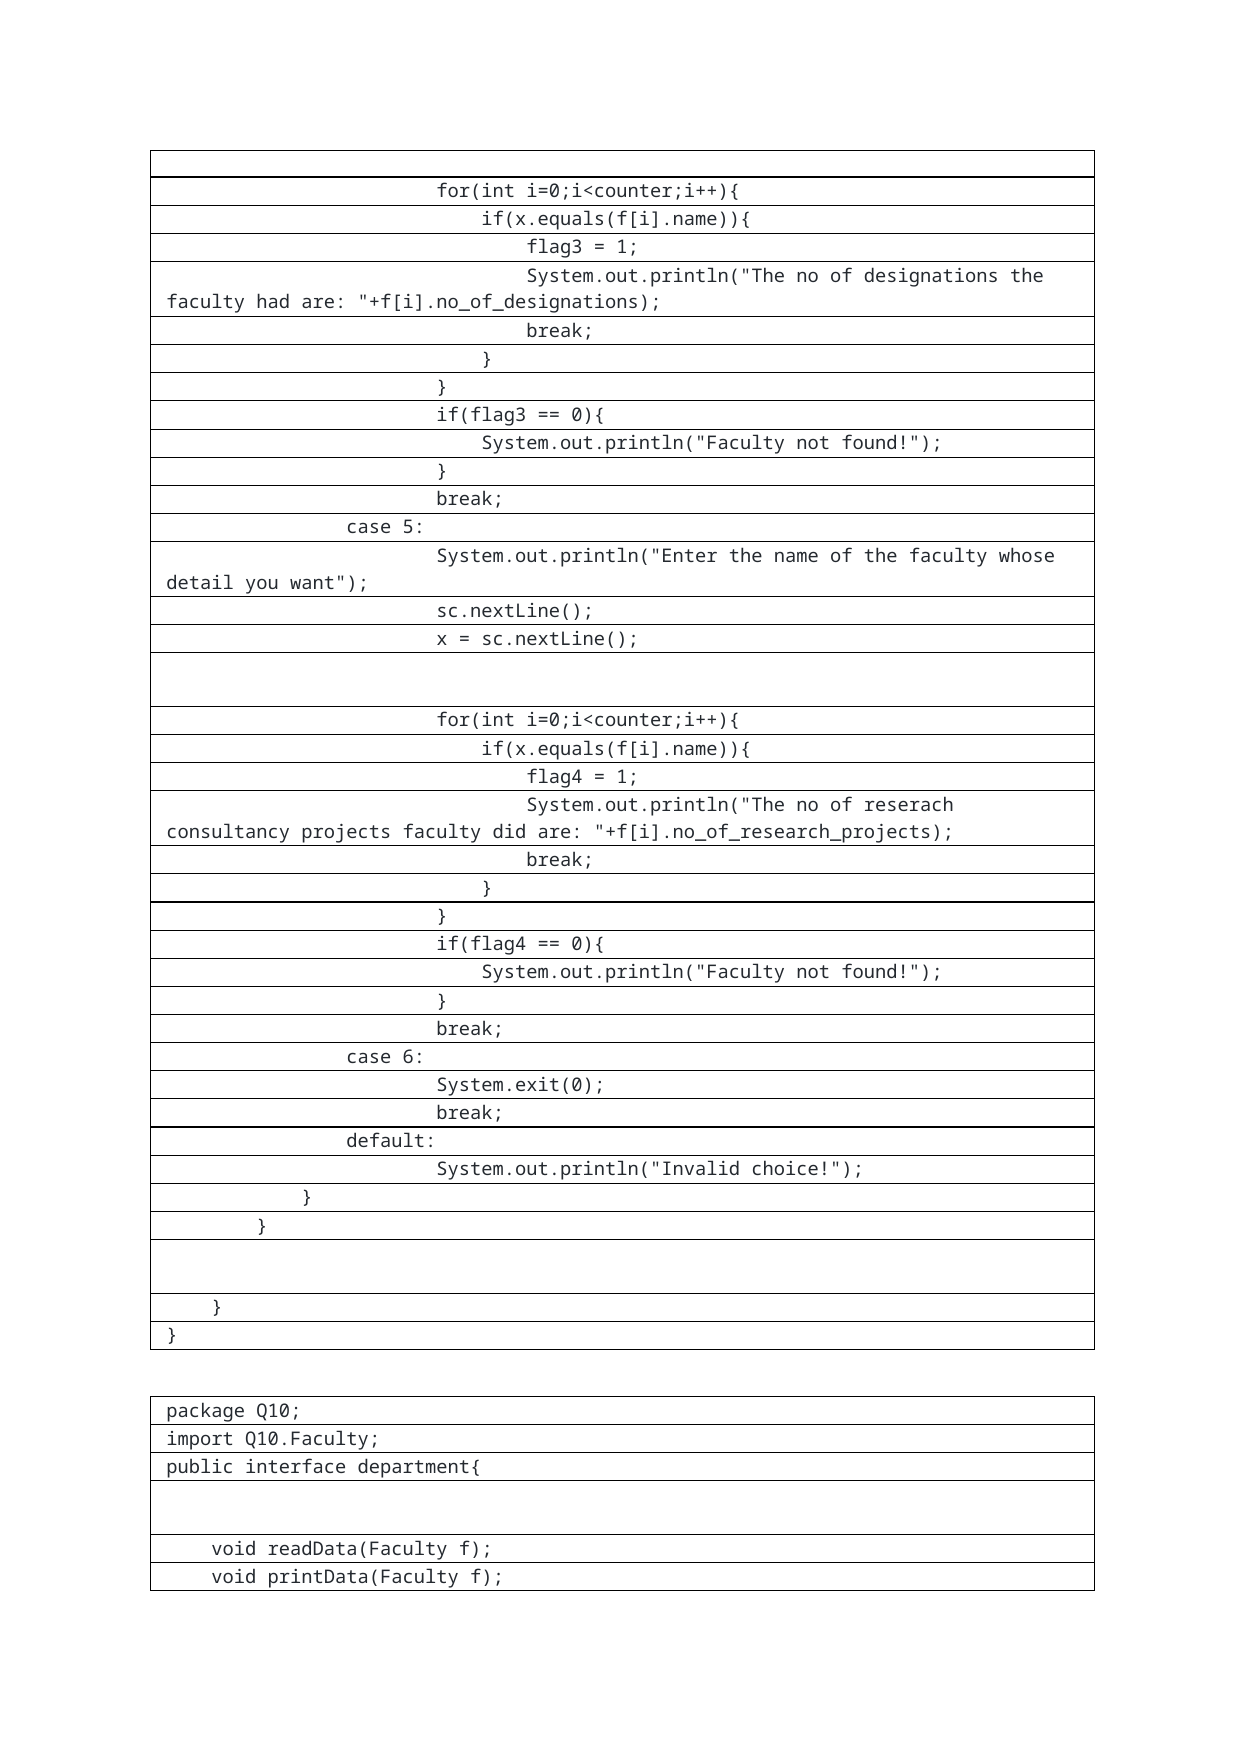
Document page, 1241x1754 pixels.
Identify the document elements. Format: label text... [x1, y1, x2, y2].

table_cell break; [151, 1015, 1094, 1042]
table_cell break; [151, 846, 1094, 873]
table_cell System.out.println("Invalid choice!"); [151, 1156, 1094, 1183]
table_cell break; [151, 317, 1094, 344]
table_cell case 6: [151, 1043, 1094, 1070]
table_cell System.out.println("The no of designations the faculty had are: "+f[i].no_of_designations); [151, 262, 1094, 316]
table_cell } [151, 373, 1094, 400]
table_cell flag3 = 1; [151, 234, 1094, 261]
table_cell break; [151, 1099, 1094, 1126]
table_cell } [151, 1322, 1094, 1349]
table_cell } [151, 1212, 1094, 1239]
table_cell } [151, 345, 1094, 372]
table_cell } [151, 458, 1094, 485]
table_cell System.out.println("Faculty not found!"); [151, 430, 1094, 457]
table_cell if(flag4 == 0){ [151, 931, 1094, 958]
table_cell import Q10.Faculty; [151, 1425, 1094, 1452]
table_cell [151, 151, 1094, 176]
table_cell public interface department{ [151, 1453, 1094, 1480]
table_cell System.out.println("Faculty not found!"); [151, 959, 1094, 986]
table_cell if(x.equals(f[i].name)){ [151, 735, 1094, 762]
table_cell for(int i=0;i<counter;i++){ [151, 707, 1094, 734]
table_cell [151, 1481, 1094, 1534]
table_cell break; [151, 486, 1094, 513]
table_cell if(x.equals(f[i].name)){ [151, 206, 1094, 233]
table_cell } [151, 874, 1094, 901]
table_cell System.out.println("Enter the name of the faculty whose detail you want"); [151, 542, 1094, 596]
table_cell void printData(Faculty f); [151, 1563, 1094, 1590]
table_cell [151, 1240, 1094, 1292]
table_cell } [151, 987, 1094, 1014]
table_cell void readData(Faculty f); [151, 1535, 1094, 1562]
table_cell [151, 653, 1094, 706]
table_cell } [151, 1294, 1094, 1321]
table_cell System.exit(0); [151, 1071, 1094, 1098]
table_cell sc.nextLine(); [151, 597, 1094, 624]
table_cell System.out.println("The no of reserach consultancy projects faculty did are: "+f[i].no_of_research_projects); [151, 791, 1094, 845]
table_cell flag4 = 1; [151, 763, 1094, 790]
table_cell case 5: [151, 514, 1094, 541]
table_cell if(flag3 == 0){ [151, 401, 1094, 428]
table_header package Q10; [151, 1397, 1094, 1424]
table_cell for(int i=0;i<counter;i++){ [151, 178, 1094, 204]
table_cell } [151, 903, 1094, 929]
table_cell default: [151, 1128, 1094, 1154]
table_cell } [151, 1184, 1094, 1211]
table_cell x = sc.nextLine(); [151, 625, 1094, 652]
